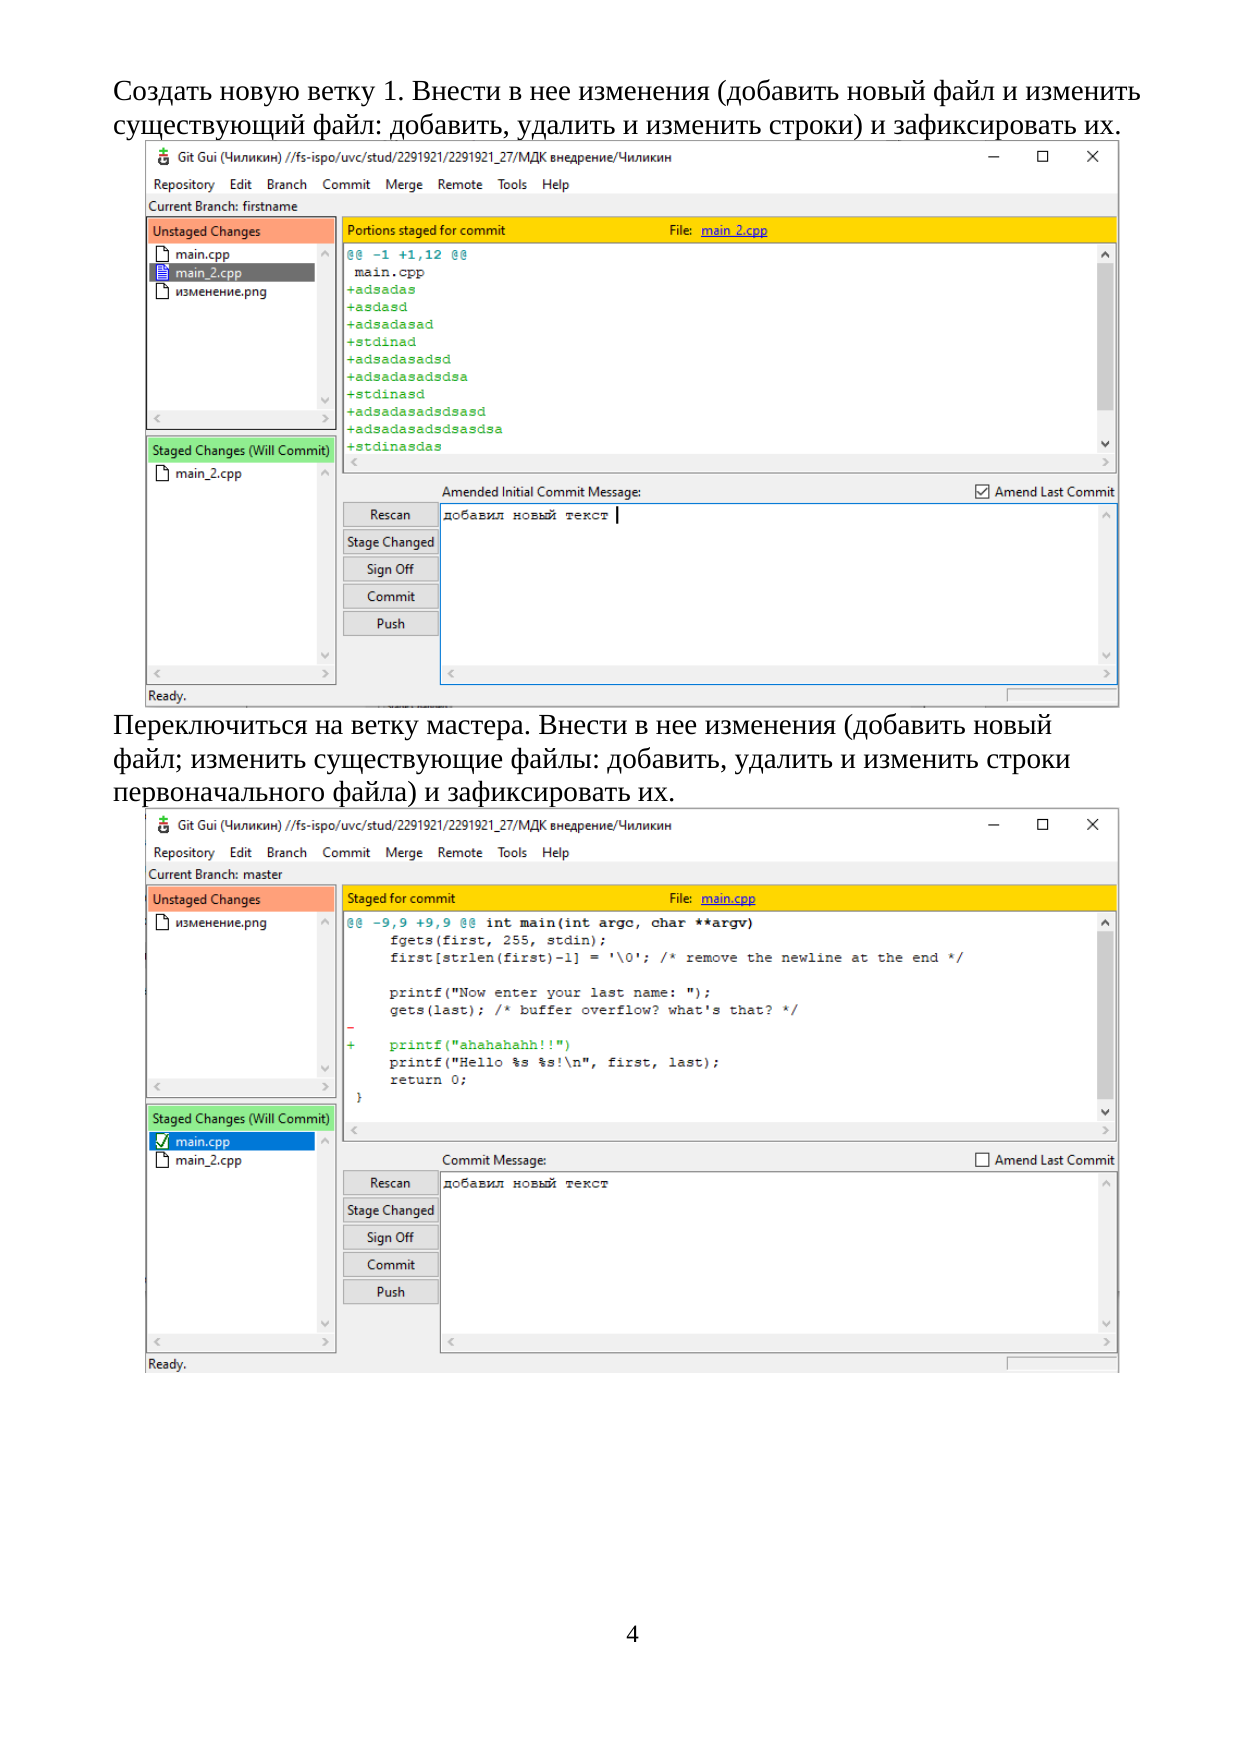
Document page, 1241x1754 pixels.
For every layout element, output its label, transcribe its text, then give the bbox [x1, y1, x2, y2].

text Переключиться на ветку мастера. Внести в нее изменения (добавить новый файл; изменить существующие файлы: добавить, удалить и изменить строки первоначального файла) и зафиксировать их. [113, 707, 1152, 808]
picture [145, 807, 1120, 1373]
text Создать новую ветку 1. Внести в нее изменения (добавить новый файл и изменить существующий файл: добавить, удалить и изменить строки) и зафиксировать их. [113, 73, 1152, 141]
picture [145, 140, 1120, 708]
